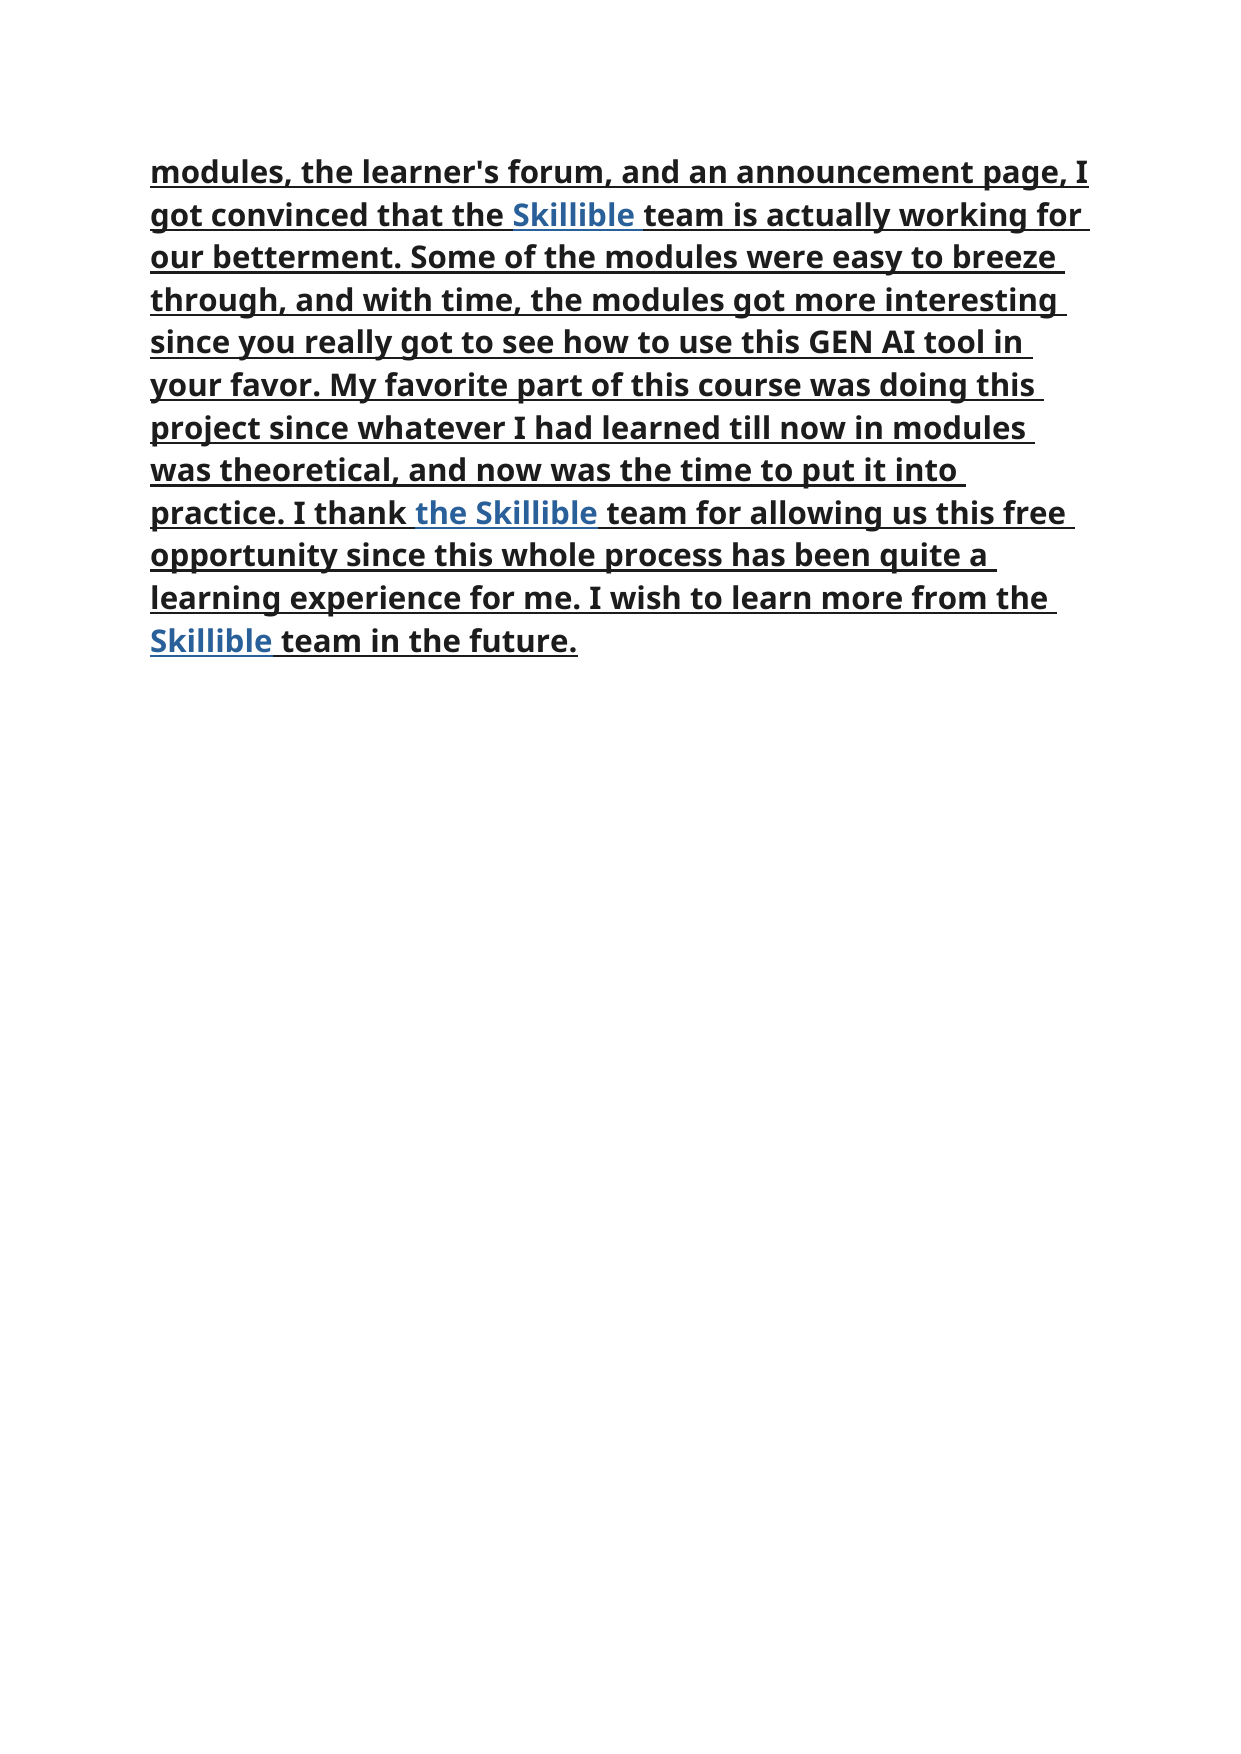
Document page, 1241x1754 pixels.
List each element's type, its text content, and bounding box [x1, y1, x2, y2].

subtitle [150, 150, 1090, 229]
